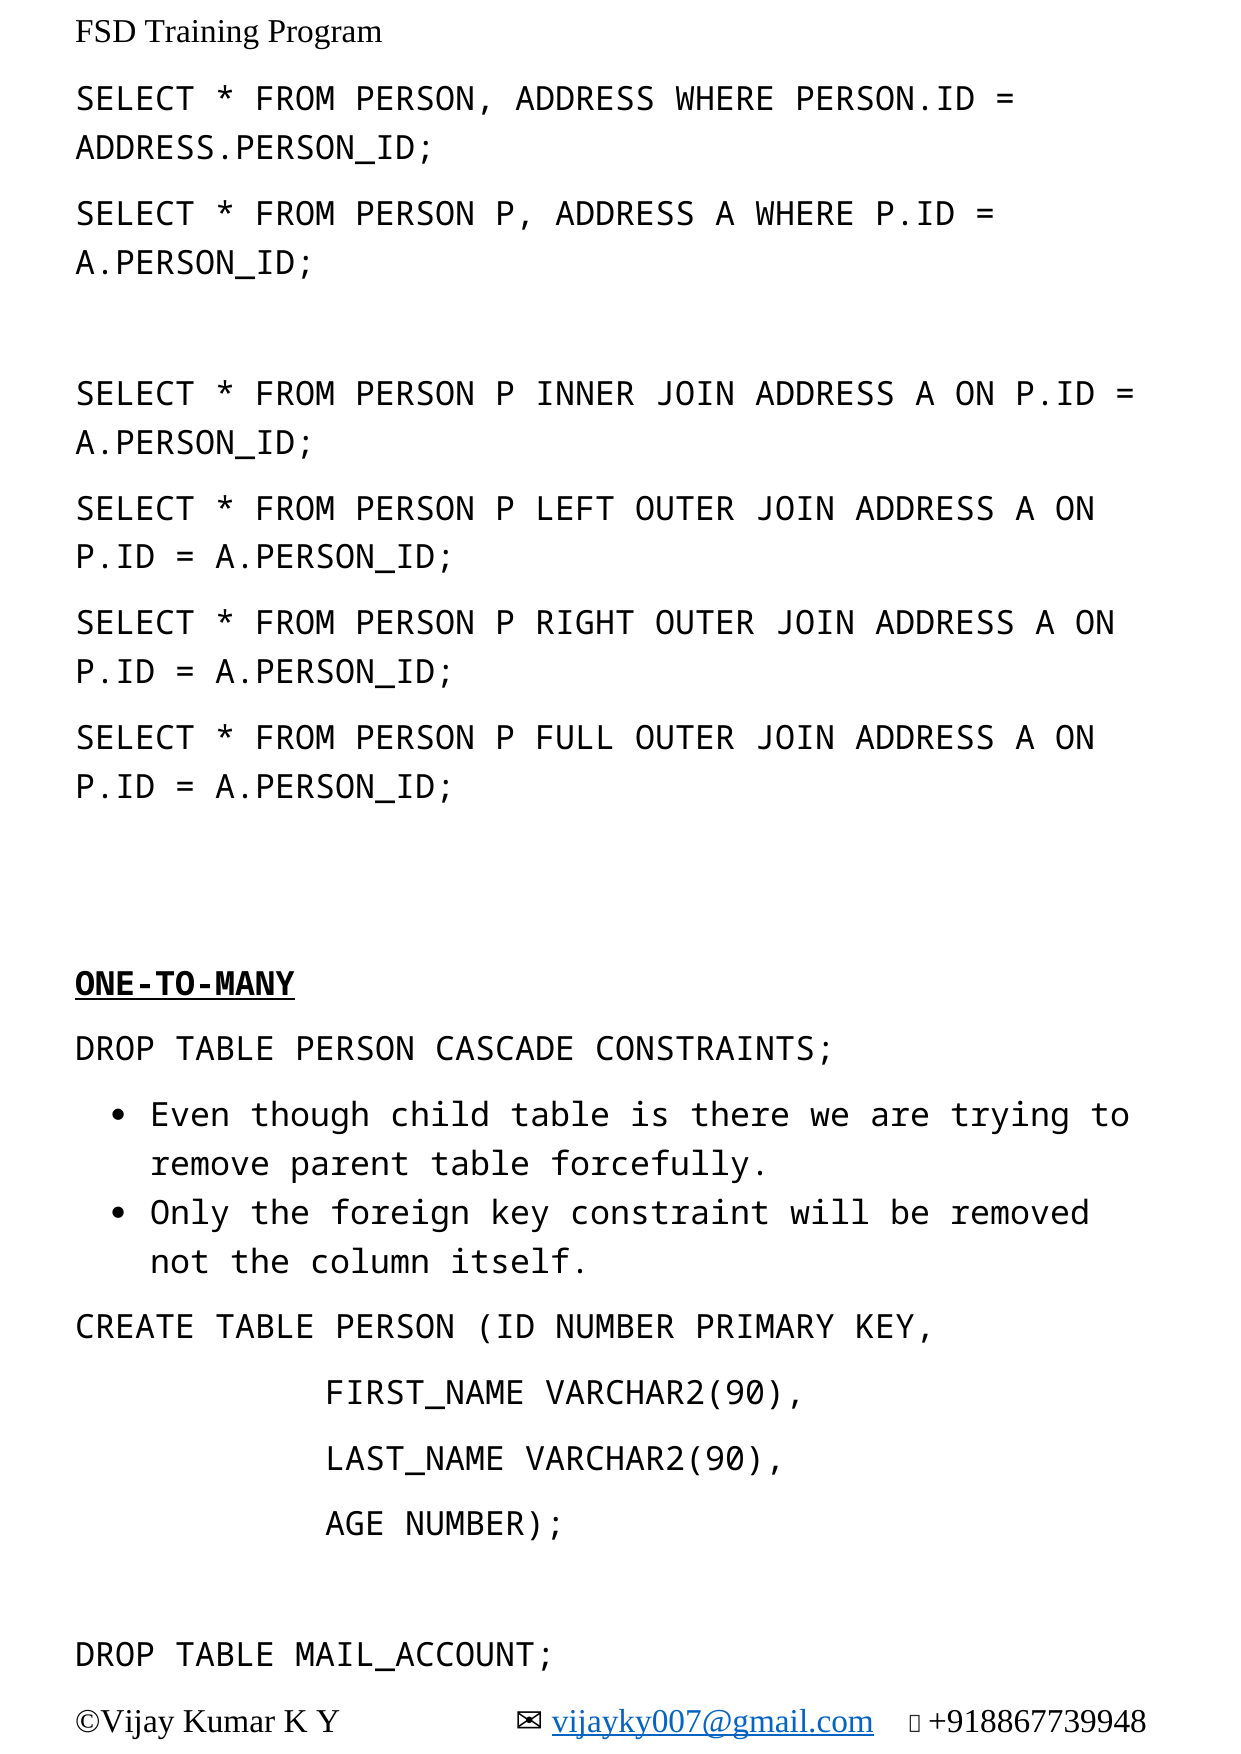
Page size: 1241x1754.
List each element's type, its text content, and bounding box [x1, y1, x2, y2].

text SELECT * FROM PERSON P FULL OUTER JOIN ADDRESS A ON P.ID = A.PERSON_ID; [75, 713, 1165, 808]
text SELECT * FROM PERSON P, ADDRESS A WHERE P.ID = A.PERSON_ID; [75, 189, 1165, 284]
list Even though child table is there we are trying to remove parent table forcefully. [112, 1091, 1165, 1185]
text DROP TABLE MAIL_ACCOUNT; [75, 1631, 1165, 1677]
text SELECT * FROM PERSON P RIGHT OUTER JOIN ADDRESS A ON P.ID = A.PERSON_ID; [75, 599, 1165, 693]
list Only the foreign key constraint will be removed not the column itself. [112, 1188, 1165, 1283]
text SELECT * FROM PERSON P LEFT OUTER JOIN ADDRESS A ON P.ID = A.PERSON_ID; [75, 484, 1165, 579]
text LAST_NAME VARCHAR2(90), [75, 1434, 1165, 1480]
text FIRST_NAME VARCHAR2(90), [75, 1369, 1165, 1414]
text AGE NUMBER); [75, 1500, 1165, 1545]
text SELECT * FROM PERSON P INNER JOIN ADDRESS A ON P.ID = A.PERSON_ID; [75, 370, 1165, 464]
text DROP TABLE PERSON CASCADE CONSTRAINTS; [75, 1025, 1165, 1070]
text CREATE TABLE PERSON (ID NUMBER PRIMARY KEY, [75, 1303, 1165, 1348]
text SELECT * FROM PERSON, ADDRESS WHERE PERSON.ID = ADDRESS.PERSON_ID; [75, 75, 1165, 169]
text ONE-TO-MANY [75, 959, 1165, 1005]
